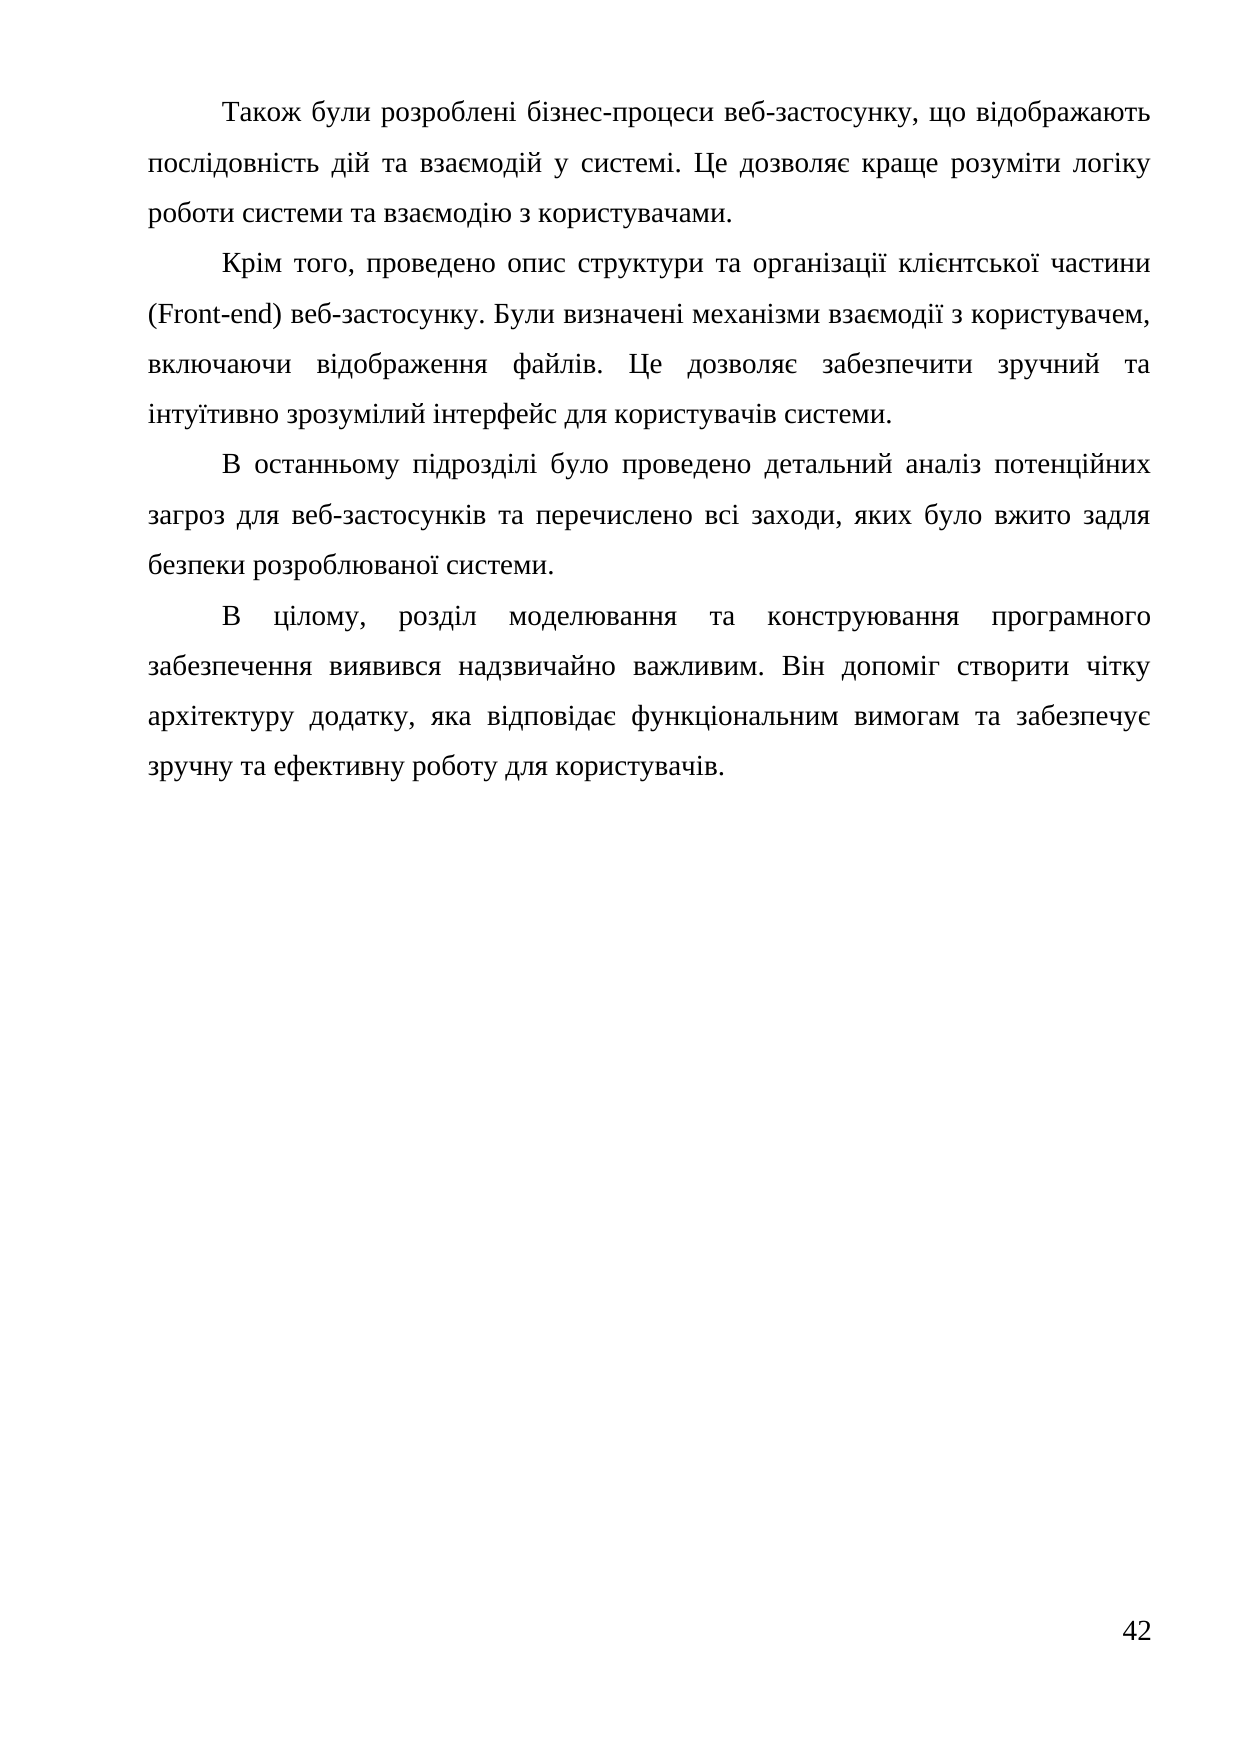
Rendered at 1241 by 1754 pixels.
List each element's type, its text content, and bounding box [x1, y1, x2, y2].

text В цілому, розділ моделювання та конструювання програмного забезпечення виявився надзвичайно важливим. Він допоміг створити чітку архітектуру додатку, яка відповідає функціональним вимогам та забезпечує зручну та ефективну роботу для користувачів. [148, 598, 1152, 782]
text Крім того, проведено опис структури та організації клієнтської частини (Front-end) веб-застосунку. Були визначені механізми взаємодії з користувачем, включаючи відображення файлів. Це дозволяє забезпечити зручний та інтуїтивно зрозумілий інтерфейс для користувачів системи. [148, 245, 1152, 430]
text Також були розроблені бізнес-процеси веб-застосунку, що відображають послідовність дій та взаємодій у системі. Це дозволяє краще розуміти логіку роботи системи та взаємодію з користувачами. [148, 94, 1152, 229]
text В останньому підрозділі було проведено детальний аналіз потенційних загроз для веб-застосунків та перечислено всі заходи, яких було вжито задля безпеки розроблюваної системи. [148, 447, 1152, 581]
